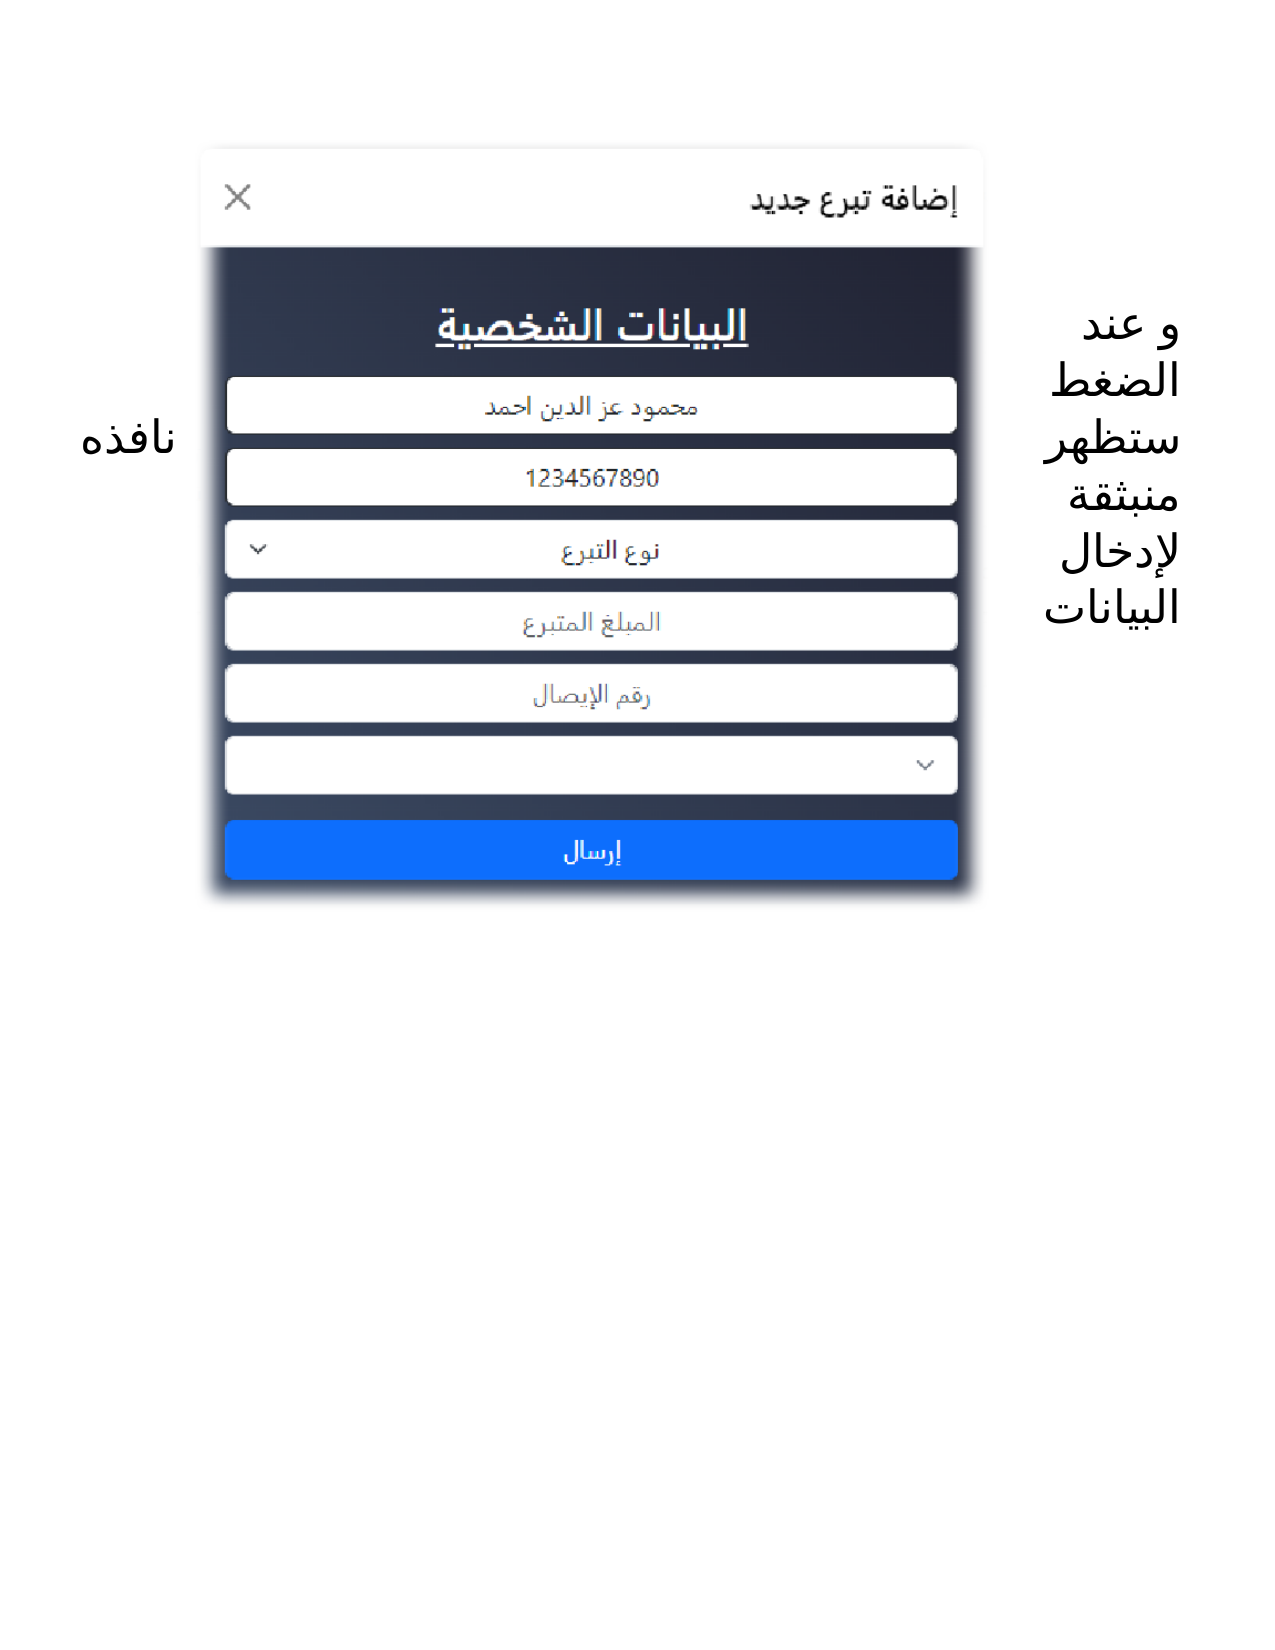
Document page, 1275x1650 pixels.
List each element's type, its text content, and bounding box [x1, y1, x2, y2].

text و عند الضغط ستظهر نافذه منبثقة لإدخال البيانات [66, 297, 198, 634]
picture [223, 169, 961, 883]
text و عند الضغط ستظهر نافذه منبثقة لإدخال البيانات [985, 297, 1181, 634]
